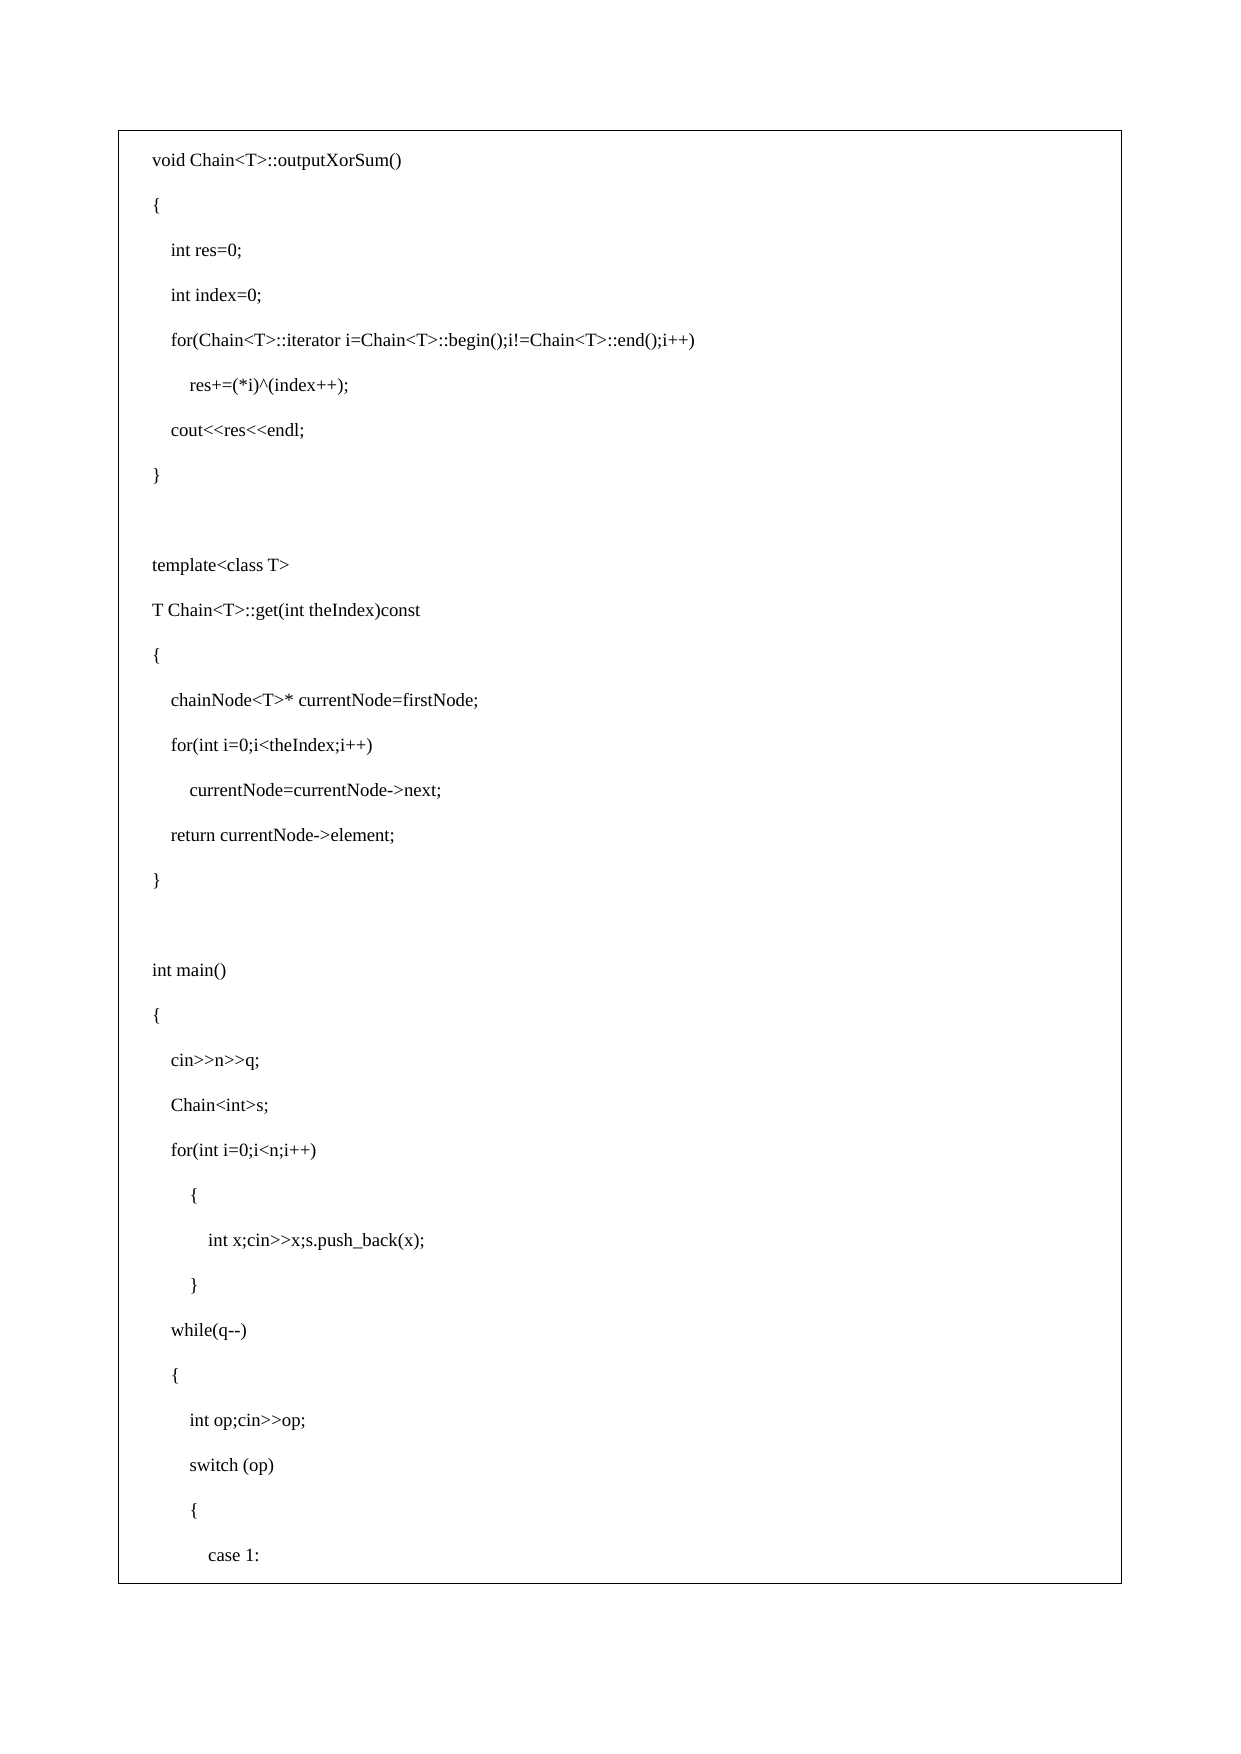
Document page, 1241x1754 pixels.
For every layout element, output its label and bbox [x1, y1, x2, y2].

table_cell [119, 131, 1121, 1583]
